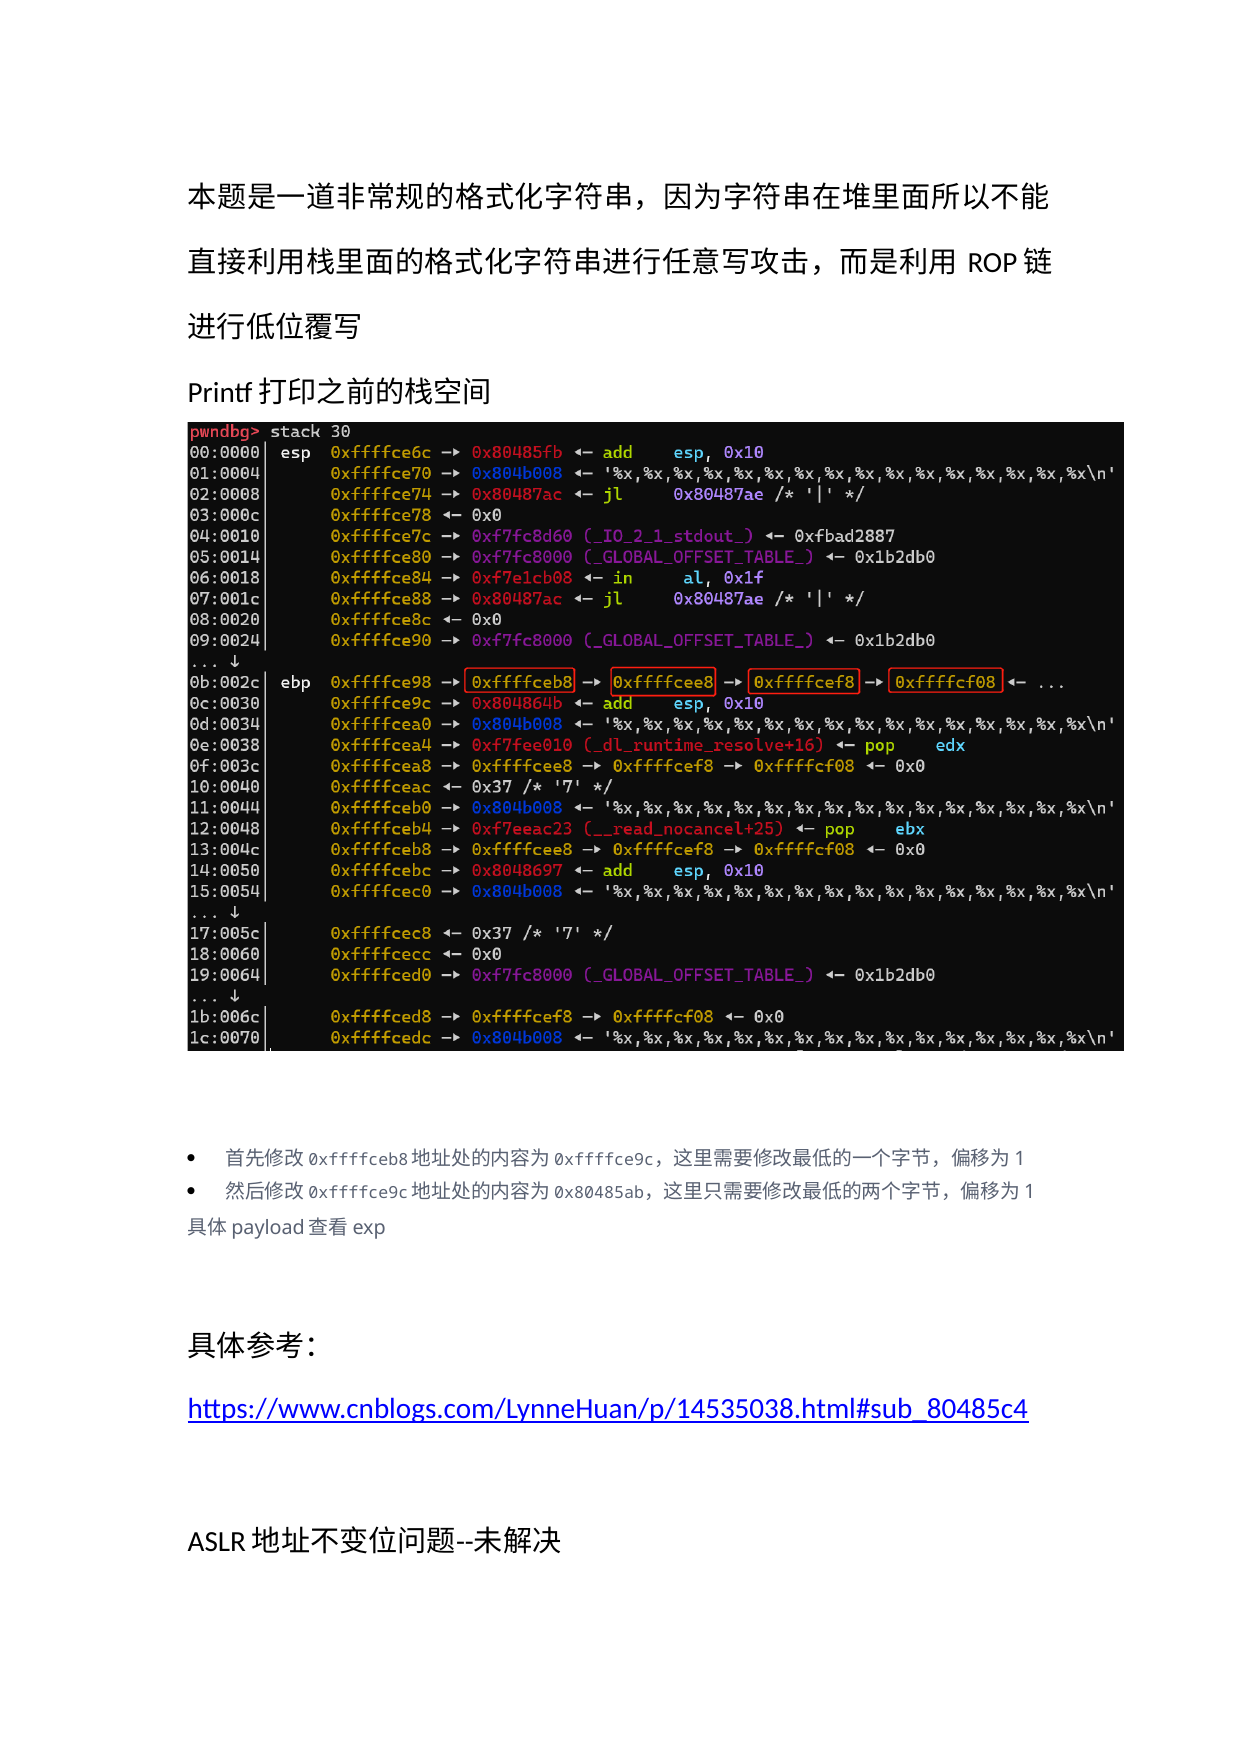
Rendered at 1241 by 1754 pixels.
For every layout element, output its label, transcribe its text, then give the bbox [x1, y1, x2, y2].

text 具体参考： [187, 1311, 1053, 1376]
list 然后修改0xffffce9c地址处的内容为0x80485ab，这里只需要修改最低的两个字节，偏移为1 [187, 1173, 1053, 1206]
picture [187, 422, 1124, 1051]
list 具体payload查看exp [187, 1209, 1053, 1242]
list 首先修改0xffffceb8地址处的内容为0xffffce9c，这里需要修改最低的一个字节，偏移为1 [187, 1141, 1053, 1173]
text 本题是一道非常规的格式化字符串，因为字符串在堆里面所以不能直接利用栈里面的格式化字符串进行任意写攻击，而是利用ROP链进行低位覆写 [187, 162, 1053, 357]
text https://www.cnblogs.com/LynneHuan/p/14535038.html#sub_80485c4 [187, 1376, 1053, 1441]
text Printf打印之前的栈空间 [187, 357, 1053, 422]
text ASLR地址不变位问题--未解决 [187, 1506, 1053, 1571]
